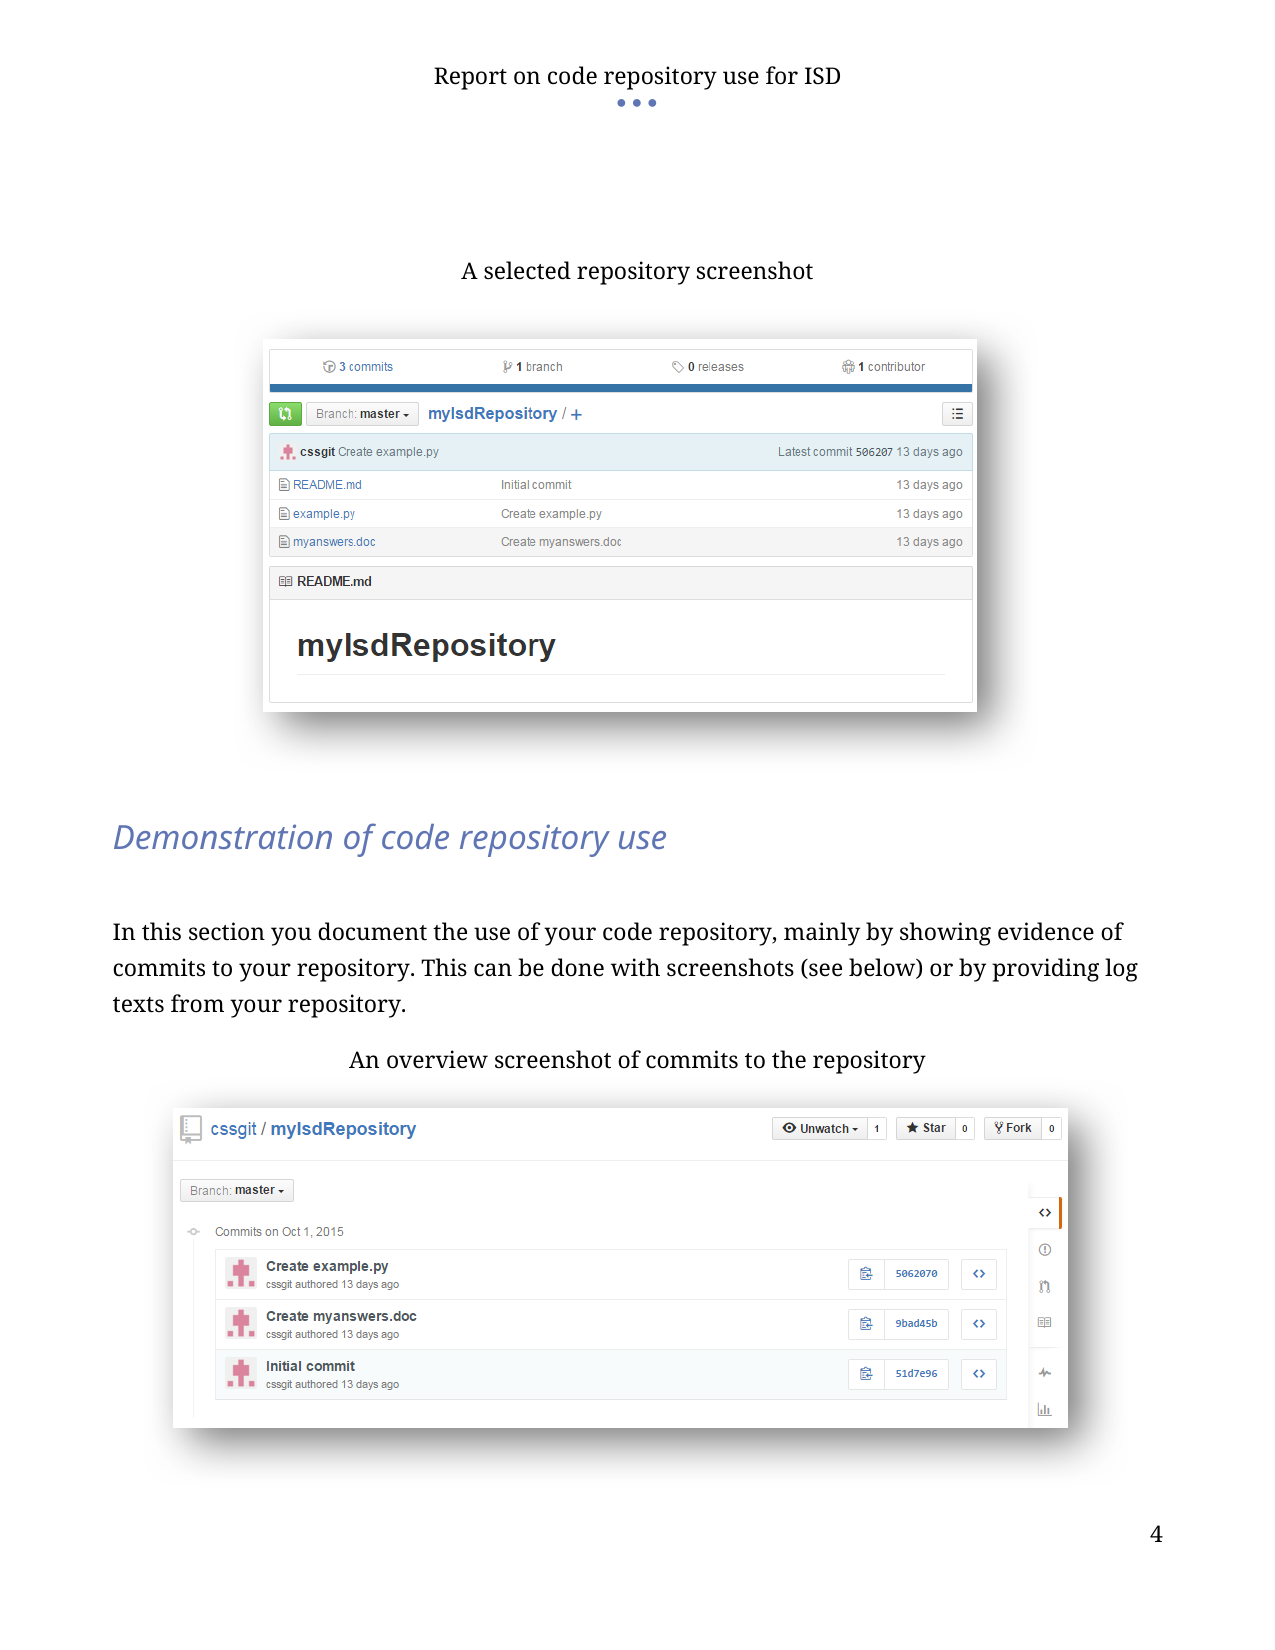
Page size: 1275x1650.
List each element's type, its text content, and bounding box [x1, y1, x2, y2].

text A selected repository screenshot [112, 255, 1162, 286]
text An overview screenshot of commits to the repository [112, 1044, 1162, 1487]
text In this section you document the use of your code repository, mainly by showing evidence of commits to your repository. This can be done with screenshots (see below) or by providing log texts from your repository. [112, 916, 1162, 1019]
subtitle Demonstration of code repository use [112, 813, 1162, 859]
